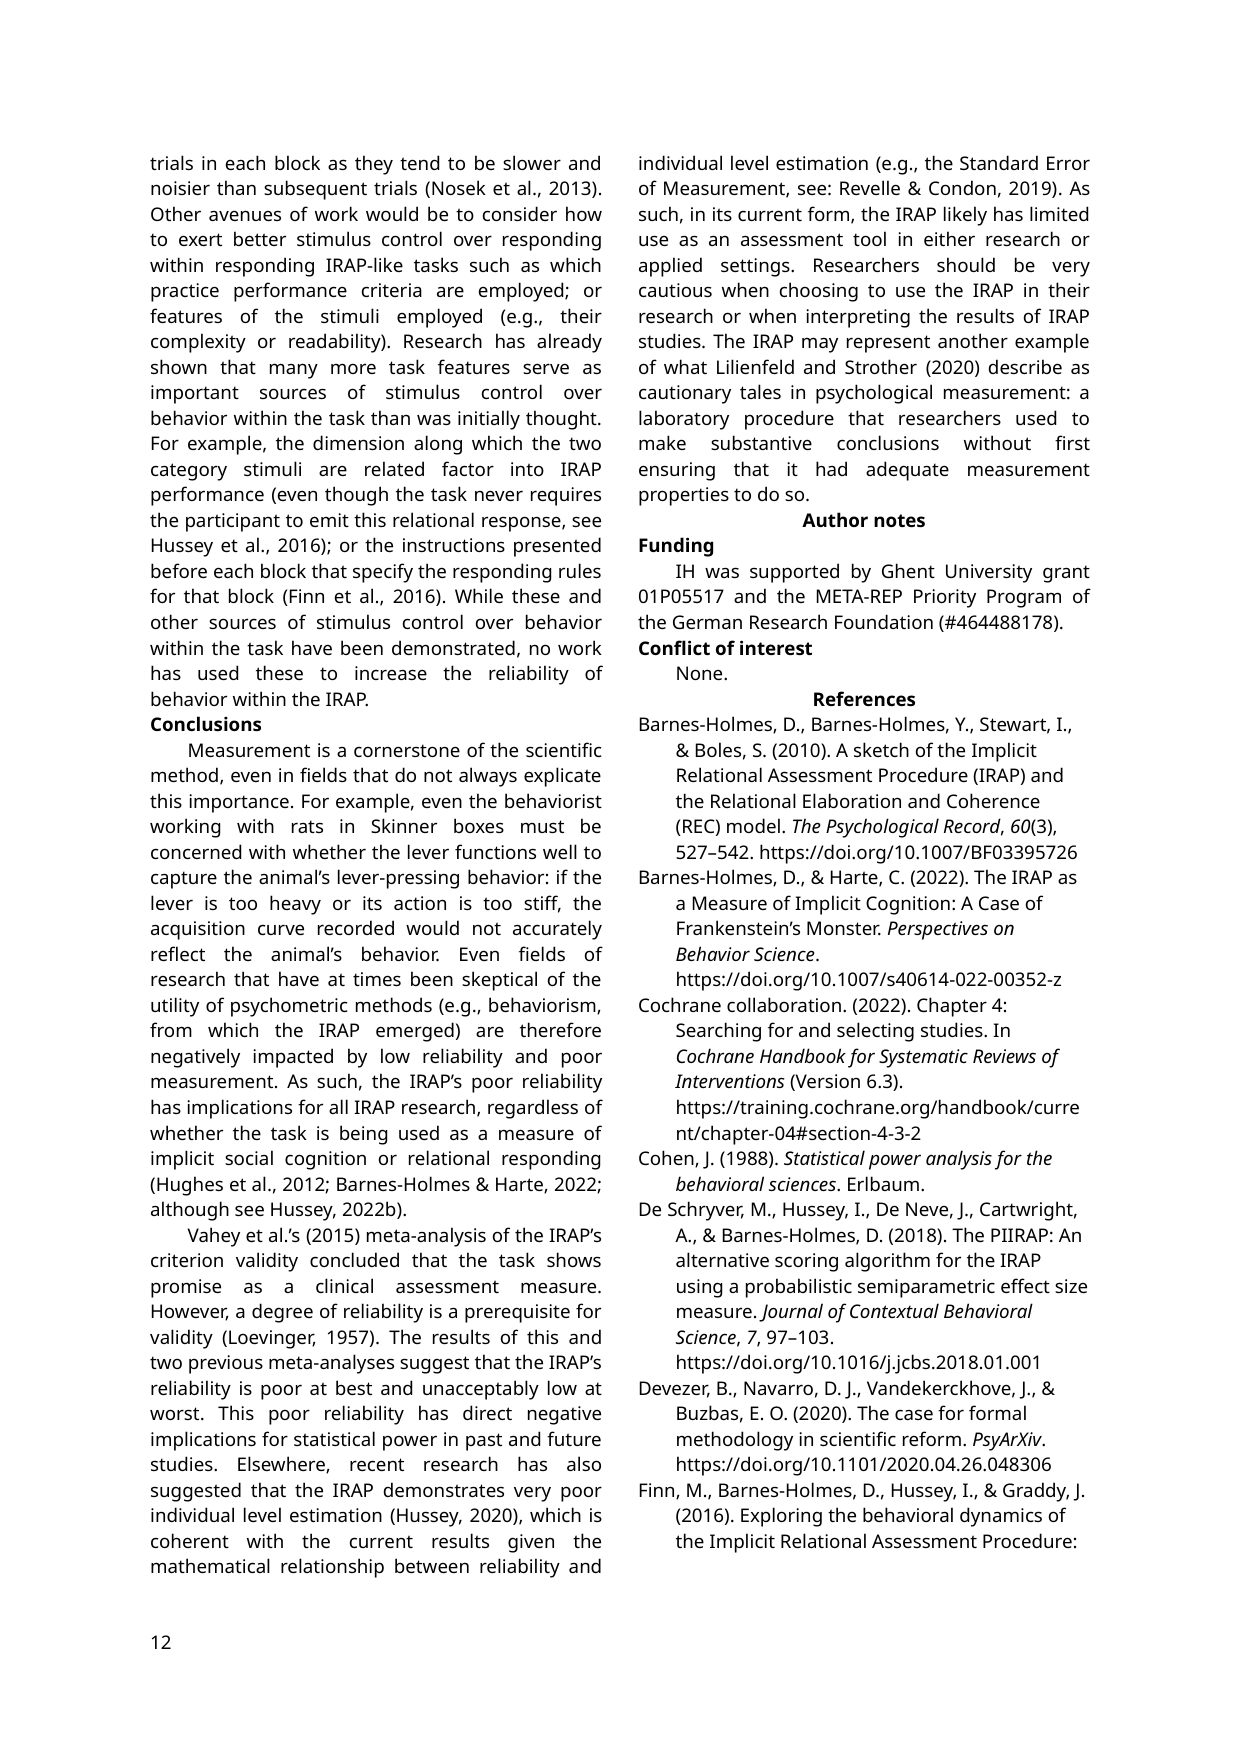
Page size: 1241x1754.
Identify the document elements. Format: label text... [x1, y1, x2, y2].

subtitle Author notes [638, 507, 1090, 533]
subtitle References [638, 686, 1090, 711]
text Devezer, B., Navarro, D. J., Vandekerckhove, J., & Buzbas, E. O. (2020). The case for formal methodology in scientific reform. PsyArXiv. https://doi.org/10.1101/2020.04.26.048306 [638, 1375, 1090, 1477]
text IH was supported by Ghent University grant 01P05517 and the META-REP Priority Program of the German Research Foundation (#464488178). [638, 558, 1090, 635]
text Cochrane collaboration. (2022). Chapter 4: Searching for and selecting studies. In Cochrane Handbook for Systematic Reviews of Interventions (Version 6.3). https://training.cochrane.org/handbook/current/chapter-04#section-4-3-2 [638, 992, 1090, 1145]
text Cohen, J. (1988). Statistical power analysis for the behavioral sciences. Erlbaum. [638, 1145, 1090, 1196]
subtitle Funding [638, 533, 1090, 558]
text Measurement is a cornerstone of the scientific method, even in fields that do not always explicate this importance. For example, even the behaviorist working with rats in Skinner boxes must be concerned with whether the lever functions well to capture the animal’s lever-pressing behavior: if the lever is too heavy or its action is too stiff, the acquisition curve recorded would not accurately reflect the animal’s behavior. Even fields of research that have at times been skeptical of the utility of psychometric methods (e.g., behaviorism, from which the IRAP emerged) are therefore negatively impacted by low reliability and poor measurement. As such, the IRAP’s poor reliability has implications for all IRAP research, regardless of whether the task is being used as a measure of implicit social cognition or relational responding (Hughes et al., 2012; Barnes-Holmes & Harte, 2022; although see Hussey, 2022b). [150, 737, 602, 1222]
text Barnes-Holmes, D., & Harte, C. (2022). The IRAP as a Measure of Implicit Cognition: A Case of Frankenstein’s Monster. Perspectives on Behavior Science. https://doi.org/10.1007/s40614-022-00352-z [638, 864, 1090, 992]
text De Schryver, M., Hussey, I., De Neve, J., Cartwright, A., & Barnes-Holmes, D. (2018). The PIIRAP: An alternative scoring algorithm for the IRAP using a probabilistic semiparametric effect size measure. Journal of Contextual Behavioral Science, 7, 97–103. https://doi.org/10.1016/j.jcbs.2018.01.001 [638, 1196, 1090, 1375]
text None. [638, 660, 1090, 686]
subtitle Conflict of interest [638, 635, 1090, 660]
text Barnes-Holmes, D., Barnes-Holmes, Y., Stewart, I., & Boles, S. (2010). A sketch of the Implicit Relational Assessment Procedure (IRAP) and the Relational Elaboration and Coherence (REC) model. The Psychological Record, 60(3), 527–542. https://doi.org/10.1007/BF03395726 [638, 711, 1090, 864]
subtitle Conclusions [150, 711, 602, 737]
